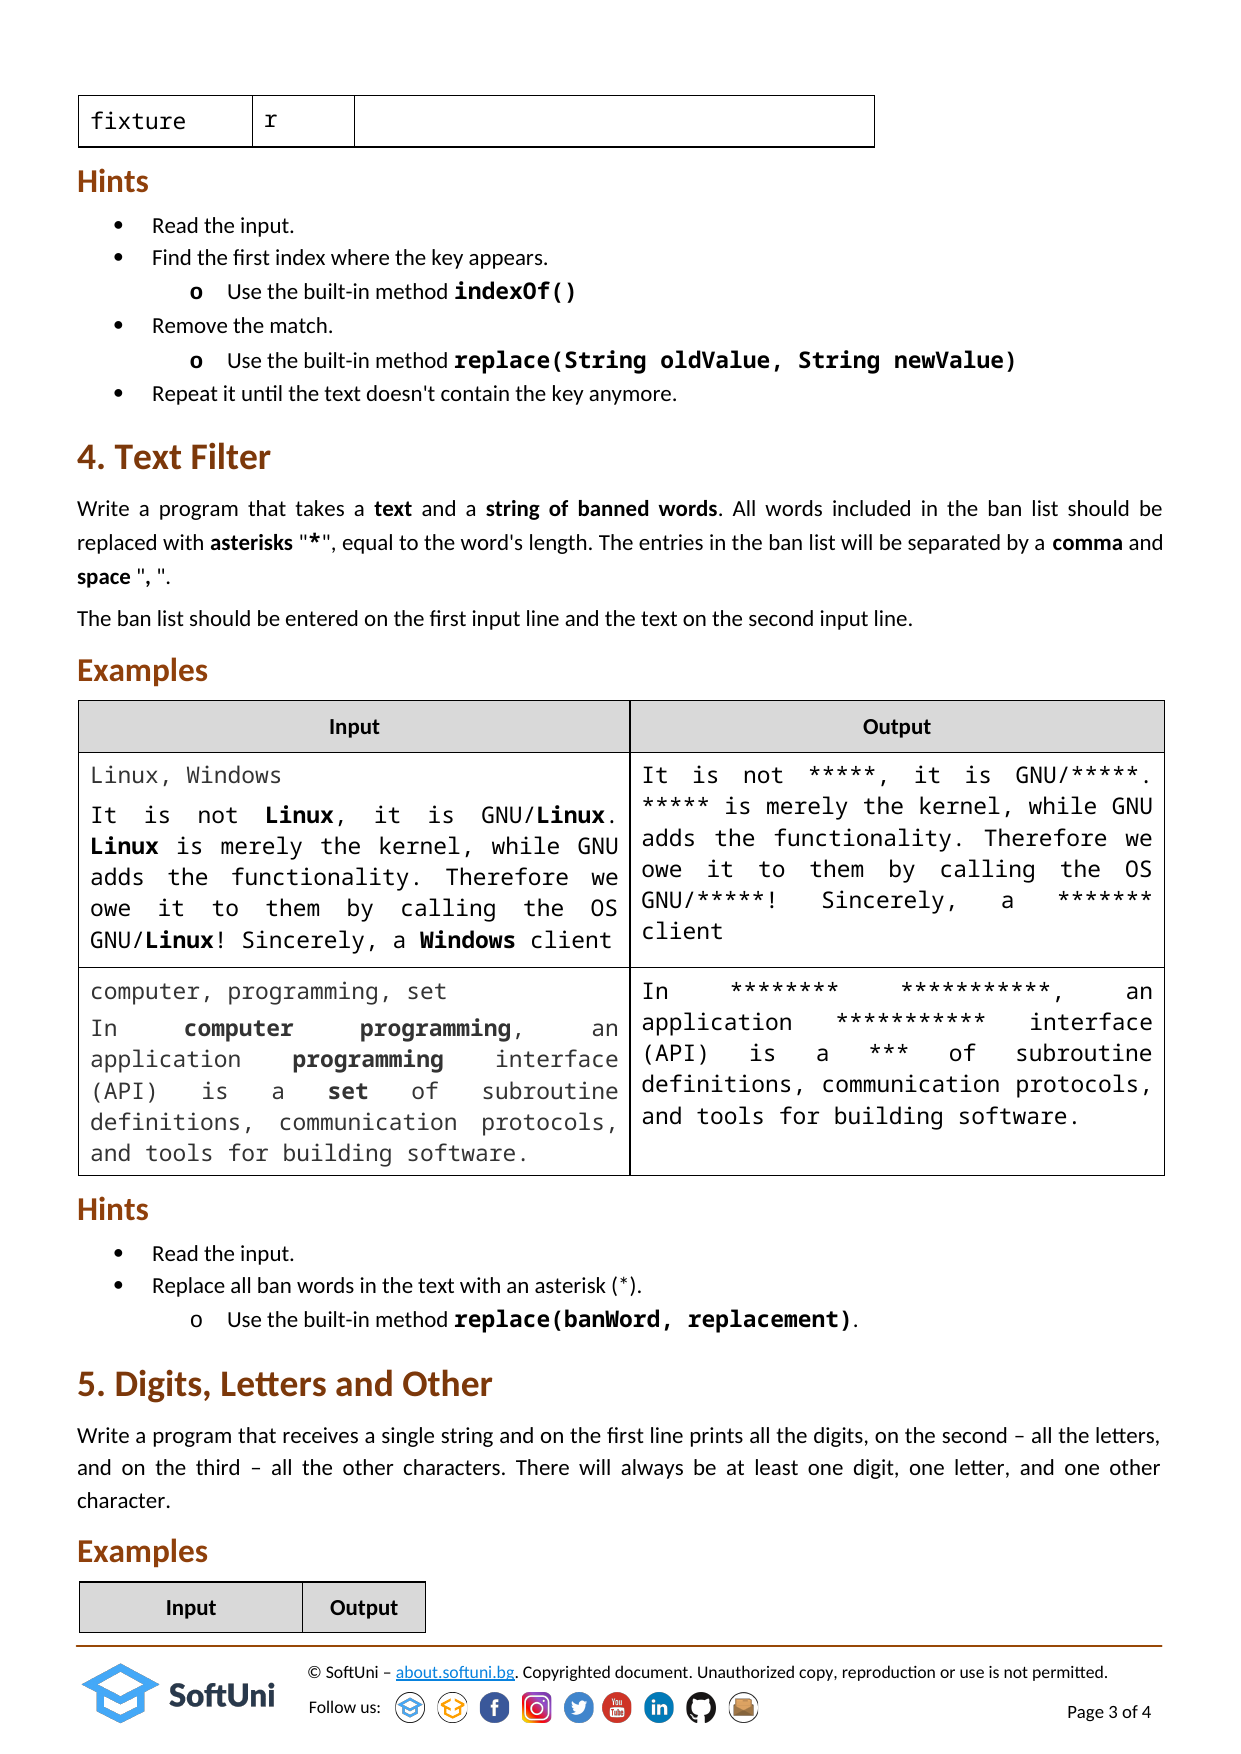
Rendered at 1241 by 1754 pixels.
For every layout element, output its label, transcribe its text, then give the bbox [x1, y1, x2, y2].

subtitle Digits, Letters and Other [77, 1360, 1163, 1406]
subtitle Examples [77, 649, 1163, 690]
text The ban list should be entered on the first input line and the text on the second input line. [77, 604, 1163, 632]
picture [75, 1658, 281, 1729]
picture [686, 1692, 716, 1723]
text Write a program that takes a text and a string of banned words. All words included in the ban list should be replaced with asterisks "*", equal to the word's length. The entries in the ban list will be separated by a comma and space ", ". [77, 494, 1163, 590]
table_header Output [303, 1583, 425, 1632]
picture [479, 1692, 510, 1723]
picture [644, 1714, 653, 1723]
text Write a program that receives a single string and on the first line prints all the digits, on the second – all the letters, and on the third – all the other characters. There will always be at least one digit, one letter, and one other character. [77, 1421, 1163, 1514]
list Read the input. [114, 211, 1163, 239]
picture [665, 1692, 674, 1701]
picture [658, 1705, 667, 1714]
table_cell It is not *****, it is GNU/*****. ***** is merely the kernel, while GNU adds the functionality. Therefore we owe it to them by calling the OS GNU/*****! Sincerely, a ******* client [631, 753, 1164, 967]
table_cell e fixture [79, 96, 252, 146]
picture [644, 1692, 653, 1701]
table_cell computer, programming, set In computer programming, an application programming interface (API) is a set of subroutine definitions, communication protocols, and tools for building software. [79, 968, 629, 1174]
list Read the input. [114, 1239, 1163, 1267]
list Find the first index where the key appears. [114, 243, 1163, 271]
subtitle Text Filter [77, 433, 1163, 478]
table_cell Linux, Windows It is not Linux, it is GNU/Linux. Linux is merely the kernel, while GNU adds the functionality. Therefore we owe it to them by calling the OS GNU/Linux! Sincerely, a Windows client [79, 753, 629, 967]
list Replace all ban words in the text with an asterisk (*). [114, 1271, 1163, 1299]
table_header Input [80, 1583, 302, 1632]
picture [437, 1692, 468, 1723]
picture [395, 1692, 425, 1723]
list Use the built-in method indexOf() [189, 275, 1163, 307]
list Use the built-in method replace(String oldValue, String newValue) [189, 343, 1163, 375]
table_cell [355, 96, 874, 146]
table_cell fixtur [253, 96, 354, 146]
picture [602, 1692, 632, 1723]
list Repeat it until the text doesn't contain the key anymore. [114, 379, 1163, 408]
table_header Output [631, 701, 1164, 752]
list Remove the match. [114, 311, 1163, 339]
subtitle Hints [77, 160, 1163, 201]
picture [564, 1692, 594, 1723]
list Use the built-in method replace(banWord, replacement). [189, 1303, 1163, 1335]
picture [665, 1714, 674, 1723]
picture [728, 1692, 759, 1723]
subtitle Examples [77, 1530, 1163, 1571]
subtitle Hints [77, 1188, 1163, 1229]
table_header Input [79, 701, 629, 752]
table_cell In ******** ***********, an application *********** interface (API) is a *** of subroutine definitions, communication protocols, and tools for building software. [631, 968, 1164, 1174]
picture [522, 1692, 552, 1723]
